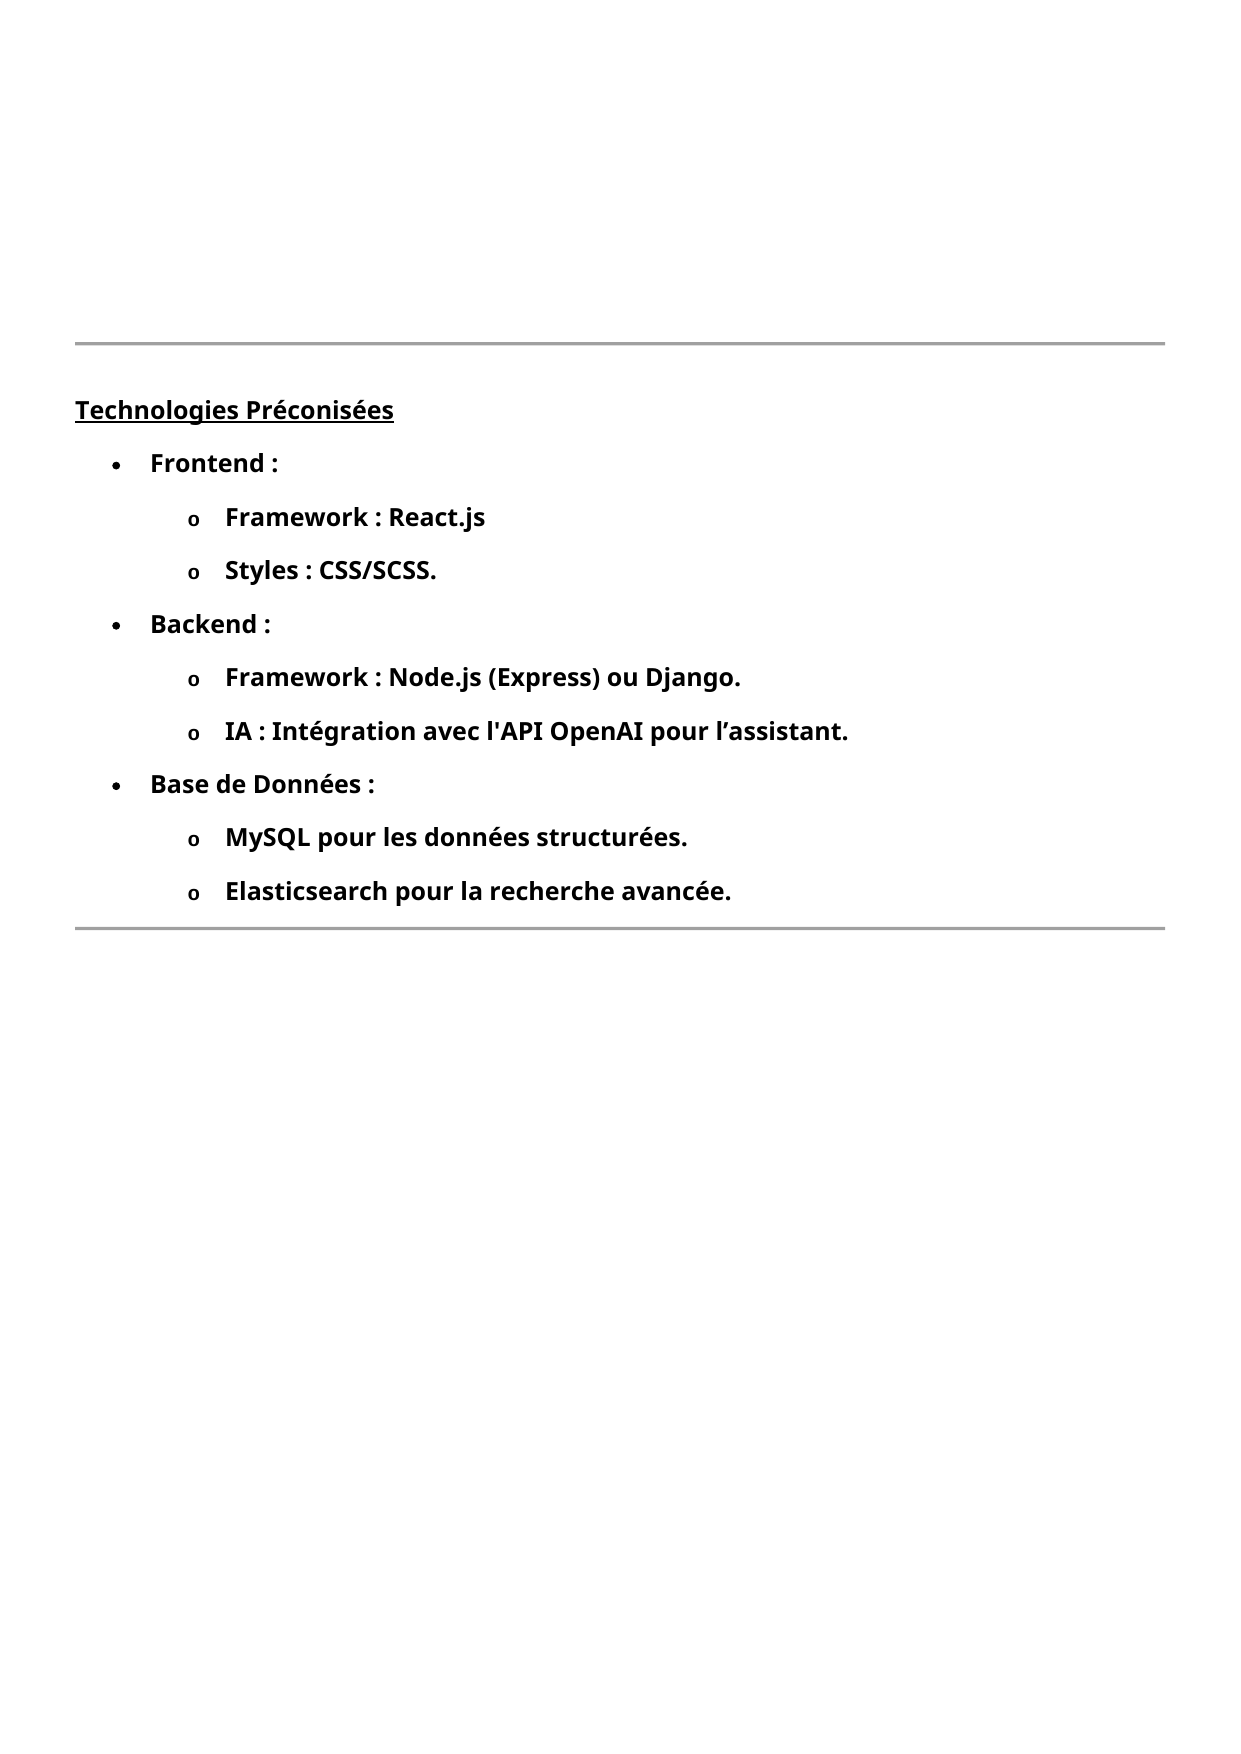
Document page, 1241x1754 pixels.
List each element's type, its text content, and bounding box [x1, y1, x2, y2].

list MySQL pour les données structurées. [187, 820, 1165, 854]
list Framework : Node.js (Express) ou Django. [187, 660, 1165, 694]
list Base de Données : [112, 767, 1165, 801]
list Elasticsearch pour la recherche avancée. [187, 873, 1165, 908]
text Technologies Préconisées [75, 393, 1165, 427]
list Backend : [112, 606, 1165, 640]
list Frontend : [112, 446, 1165, 480]
list IA : Intégration avec l'API OpenAI pour l’assistant. [187, 713, 1165, 747]
list Styles : CSS/SCSS. [187, 553, 1165, 587]
list Framework : React.js [187, 499, 1165, 533]
